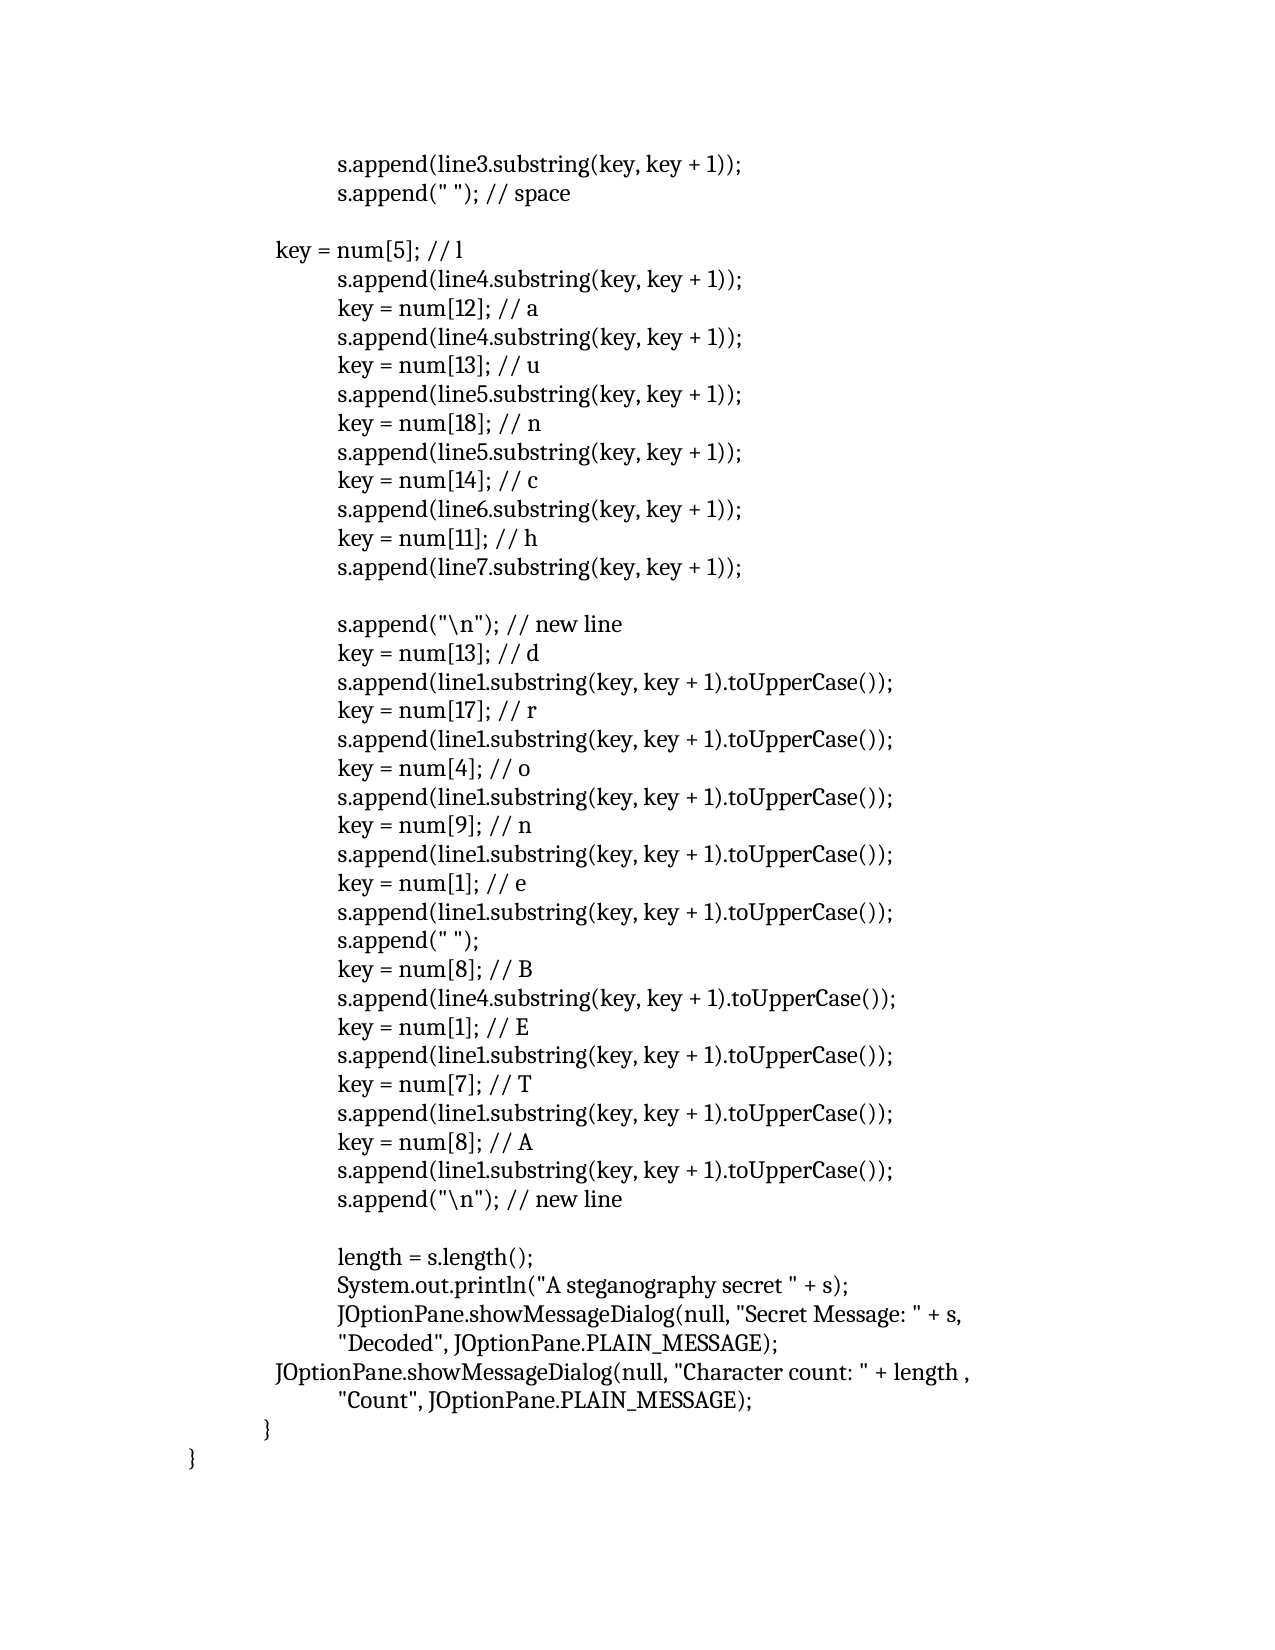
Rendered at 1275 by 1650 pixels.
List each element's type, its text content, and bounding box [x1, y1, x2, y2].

text s.append(line1.substring(key, key + 1).toUpperCase()); [187, 667, 1087, 696]
text key = num[9]; // n [187, 811, 1087, 840]
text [187, 150, 1087, 179]
text s.append("\n"); // new line [187, 610, 1087, 639]
text } [187, 1444, 1087, 1472]
text key = num[11]; // h [187, 524, 1087, 552]
text s.append(line7.substring(key, key + 1)); [187, 552, 1087, 581]
text } [187, 1415, 1087, 1444]
text key = num[8]; // B [187, 955, 1087, 984]
text s.append(line1.substring(key, key + 1).toUpperCase()); [187, 725, 1087, 754]
text s.append(line4.substring(key, key + 1)); [187, 322, 1087, 351]
text length = s.length(); [187, 1242, 1087, 1271]
text key = num[1]; // E [187, 1012, 1087, 1041]
text s.append(line1.substring(key, key + 1).toUpperCase()); [187, 1156, 1087, 1185]
text key = num[13]; // u [187, 351, 1087, 380]
text s.append(line1.substring(key, key + 1).toUpperCase()); [187, 782, 1087, 811]
text key = num[1]; // e [187, 869, 1087, 897]
text s.append(line5.substring(key, key + 1)); [187, 380, 1087, 409]
text s.append(line4.substring(key, key + 1).toUpperCase()); [187, 984, 1087, 1012]
text JOptionPane.showMessageDialog(null, "Secret Message: " + s, [187, 1300, 1087, 1329]
text key = num[13]; // d [187, 639, 1087, 667]
text s.append(line6.substring(key, key + 1)); [187, 495, 1087, 524]
text key = num[14]; // c [187, 466, 1087, 495]
text System.out.println("A steganography secret " + s); [187, 1271, 1087, 1300]
text s.append(line1.substring(key, key + 1).toUpperCase()); [187, 897, 1087, 926]
text s.append("\n"); // new line [187, 1185, 1087, 1214]
text s.append(" "); // space [187, 179, 1087, 207]
text s.append(" "); [187, 926, 1087, 955]
text key = num[5]; // l [187, 236, 1087, 265]
text key = num[18]; // n [187, 409, 1087, 437]
text "Count", JOptionPane.PLAIN_MESSAGE); [187, 1386, 1087, 1415]
text JOptionPane.showMessageDialog(null, "Character count: " + length , [187, 1357, 1087, 1386]
text s.append(line5.substring(key, key + 1)); [187, 437, 1087, 466]
text key = num[17]; // r [187, 696, 1087, 725]
text s.append(line4.substring(key, key + 1)); [187, 265, 1087, 294]
text key = num[4]; // o [187, 754, 1087, 782]
text s.append(line1.substring(key, key + 1).toUpperCase()); [187, 1041, 1087, 1070]
text key = num[7]; // T [187, 1070, 1087, 1099]
text key = num[8]; // A [187, 1127, 1087, 1156]
text "Decoded", JOptionPane.PLAIN_MESSAGE); [187, 1329, 1087, 1357]
text s.append(line1.substring(key, key + 1).toUpperCase()); [187, 840, 1087, 869]
text key = num[12]; // a [187, 294, 1087, 322]
text s.append(line1.substring(key, key + 1).toUpperCase()); [187, 1099, 1087, 1127]
